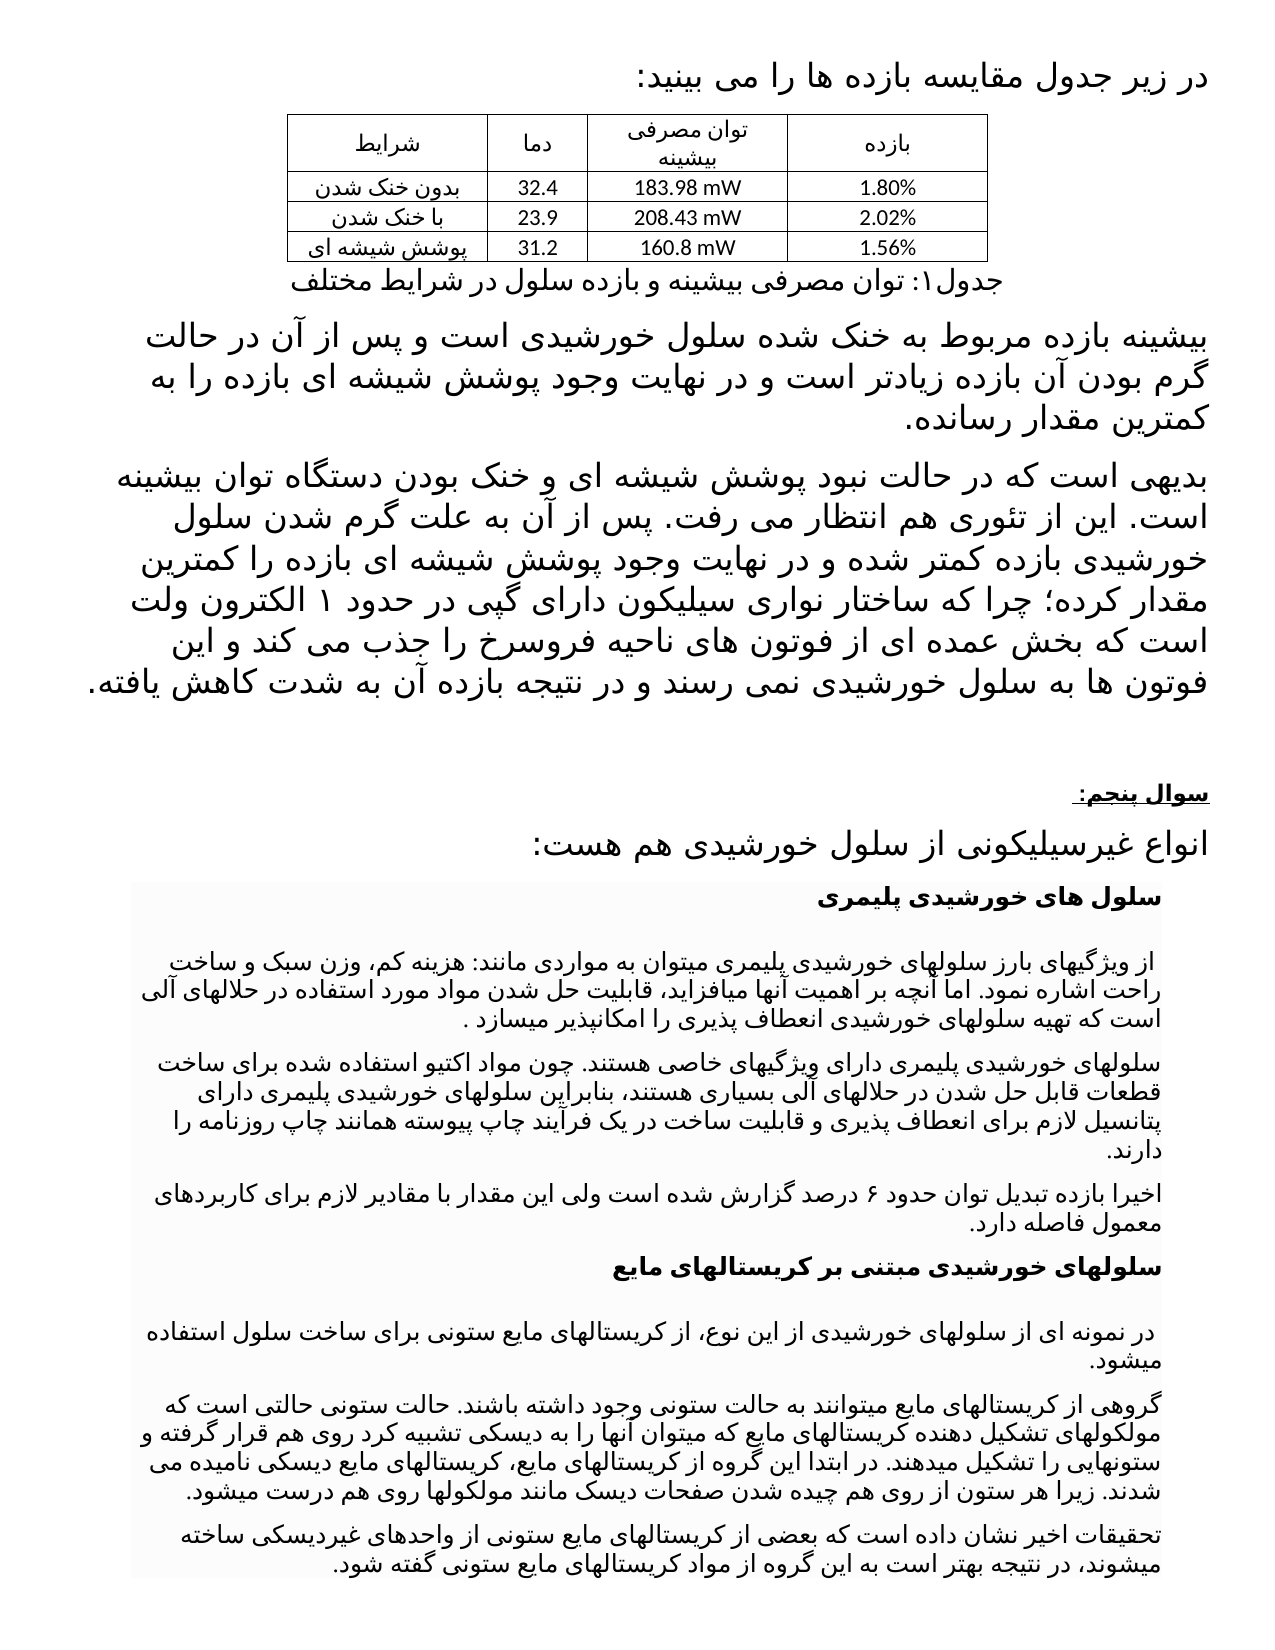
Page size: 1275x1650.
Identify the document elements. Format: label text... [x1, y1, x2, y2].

table_cell 1.80% [788, 172, 987, 201]
text سلولهای خورشیدی مبتنی بر کریستالهای مایع [131, 1252, 1162, 1281]
table_header بازده [788, 115, 987, 171]
table_header دما [488, 115, 587, 171]
table_cell 160.8 mW [588, 232, 787, 261]
table_cell بدون خنک شدن [288, 172, 487, 201]
text سوال پنجم: [84, 780, 1209, 806]
text سلولهای خورشیدی پلیمری دارای ویژگیهای خاصی هستند. چون مواد اکتیو استفاده شده برای ساخت قطعات قابل حل شدن در حلالهای آلی بسیاری هستند، بنابراین سلولهای خورشیدی پلیمری دارای پتانسیل لازم برای انعطاف پذیری و قابلیت ساخت در یک فرآیند چاپ پیوسته همانند چاپ روزنامه را دارند. [131, 1048, 1162, 1163]
text از ویژگیهای بارز سلولهای خورشیدی پلیمری میتوان به مواردی مانند: هزینه کم، وزن سبک و ساخت راحت اشاره نمود. اما آنچه بر اهمیت آنها میافزاید، قابلیت حل شدن مواد مورد استفاده در حلالهای آلی است که تهیه سلولهای خورشیدی انعطاف پذیری را امکانپذیر میسازد . [131, 947, 1162, 1033]
text گروهی از کریستالهای مایع میتوانند به حالت ستونی وجود داشته باشند. حالت ستونی حالتی است که مولکولهای تشکیل دهنده کریستالهای مایع که میتوان آنها را به دیسکی تشبیه کرد روی هم قرار گرفته و ستونهایی را تشکیل میدهند. در ابتدا این گروه از کریستالهای مایع، کریستالهای مایع دیسکی نامیده می شدند. زیرا هر ستون از روی هم چیده شدن صفحات دیسک مانند مولکولها روی هم درست میشود. [131, 1390, 1162, 1505]
text جدول۱: توان مصرفی بیشینه و بازده سلول در شرایط مختلف [84, 262, 1209, 298]
text اخیرا بازده تبدیل توان حدود ۶ درصد گزارش شده است ولی این مقدار با مقادیر لازم برای کاربردهای معمول فاصله دارد. [131, 1179, 1162, 1237]
text انواع غیرسیلیکونی از سلول خورشیدی هم هست: [84, 824, 1209, 863]
table_cell 31.2 [488, 232, 587, 261]
table_cell پوشش شیشه ای [288, 232, 487, 261]
table_cell 1.56% [788, 232, 987, 261]
text بیشینه بازده مربوط به خنک شده سلول خورشیدی است و پس از آن در حالت گرم بودن آن بازده زیادتر است و در نهایت وجود پوشش شیشه ای بازده را به کمترین مقدار رسانده. [84, 317, 1209, 438]
table_header توان مصرفی بیشینه [588, 115, 787, 171]
text در زیر جدول مقایسه بازده ها را می بینید: [84, 56, 1209, 95]
table_cell 23.9 [488, 202, 587, 231]
table_cell 32.4 [488, 172, 587, 201]
table_cell با خنک شدن [288, 202, 487, 231]
text تحقیقات اخیر نشان داده است که بعضی از کریستالهای مایع ستونی از واحدهای غیردیسکی ساخته میشوند، در نتیجه بهتر است به این گروه از مواد کریستالهای مایع ستونی گفته شود. [131, 1520, 1162, 1578]
table_header شرایط [288, 115, 487, 171]
table_cell 183.98 mW [588, 172, 787, 201]
table_cell 208.43 mW [588, 202, 787, 231]
text سلول های خورشیدی پلیمری [131, 882, 1162, 911]
text بدیهی است که در حالت نبود پوشش شیشه ای و خنک بودن دستگاه توان بیشینه است. این از تئوری هم انتظار می رفت. پس از آن به علت گرم شدن سلول خورشیدی بازده کمتر شده و در نهایت وجود پوشش شیشه ای بازده را کمترین مقدار کرده؛ چرا که ساختار نواری سیلیکون دارای گپی در حدود ۱ الکترون ولت است که بخش عمده ای از فوتون های ناحیه فروسرخ را جذب می کند و این فوتون ها به سلول خورشیدی نمی رسند و در نتیجه بازده آن به شدت کاهش یافته. [84, 457, 1209, 701]
text در نمونه ای از سلولهای خورشیدی از این نوع، از کریستالهای مایع ستونی برای ساخت سلول استفاده میشود. [131, 1317, 1162, 1374]
table_cell 2.02% [788, 202, 987, 231]
